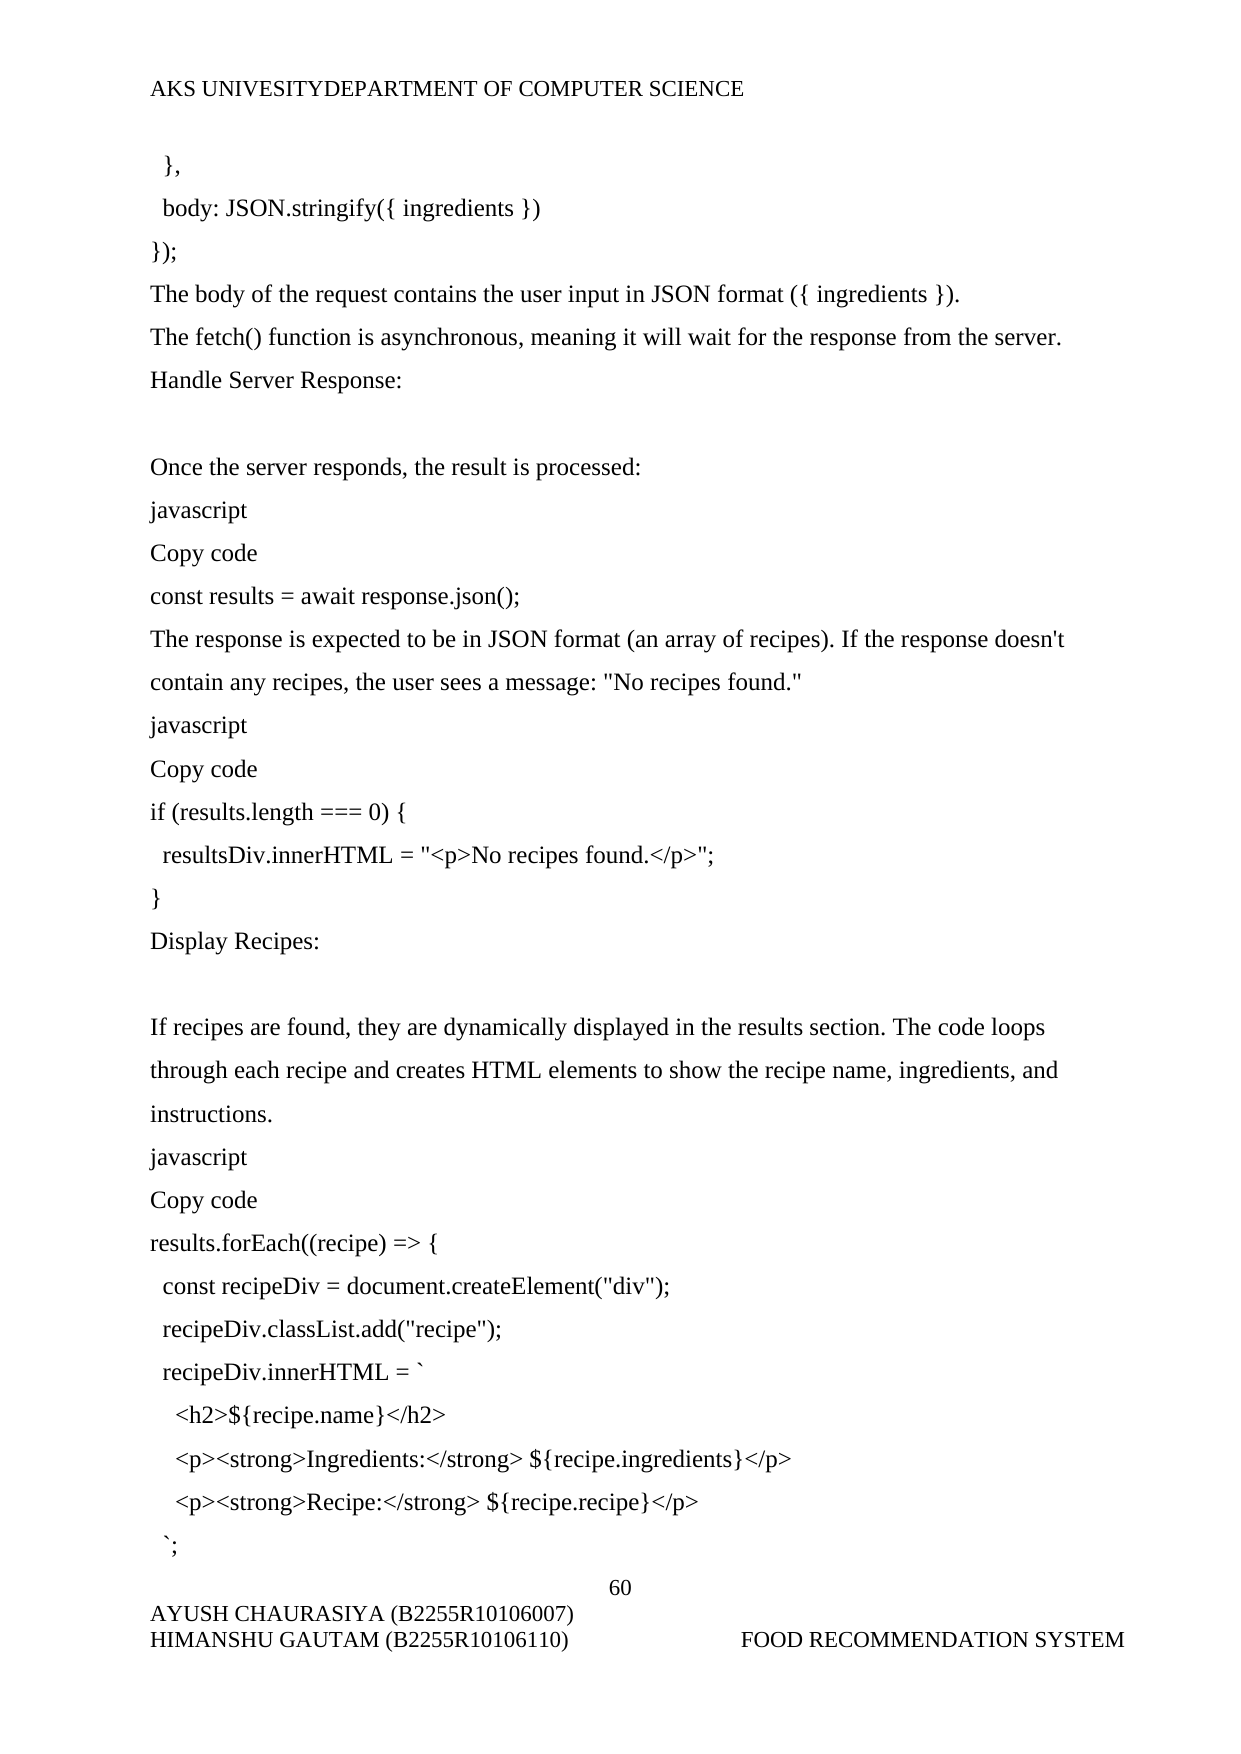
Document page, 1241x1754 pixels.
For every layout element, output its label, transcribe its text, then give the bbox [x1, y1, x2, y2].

text recipeDiv.classList.add("recipe"); [150, 1314, 1090, 1343]
text resultsDiv.innerHTML = "<p>No recipes found.</p>"; [150, 840, 1090, 869]
text recipeDiv.innerHTML = ` [150, 1357, 1090, 1386]
text }); [150, 236, 1090, 265]
text } [150, 883, 1090, 912]
text Copy code [150, 1185, 1090, 1214]
text <p><strong>Recipe:</strong> ${recipe.recipe}</p> [150, 1487, 1090, 1516]
text Handle Server Response: [150, 366, 1090, 394]
text The fetch() function is asynchronous, meaning it will wait for the response from the server. [150, 322, 1090, 351]
text javascript [150, 711, 1090, 739]
text const recipeDiv = document.createElement("div"); [150, 1271, 1090, 1300]
text If recipes are found, they are dynamically displayed in the results section. The code loops through each recipe and creates HTML elements to show the recipe name, ingredients, and instructions. [150, 1012, 1090, 1127]
text results.forEach((recipe) => { [150, 1228, 1090, 1257]
text Display Recipes: [150, 926, 1090, 955]
text if (results.length === 0) { [150, 797, 1090, 826]
text }, [150, 150, 1090, 179]
text `; [150, 1530, 1090, 1559]
text The body of the request contains the user input in JSON format ({ ingredients }). [150, 279, 1090, 308]
text The response is expected to be in JSON format (an array of recipes). If the response doesn't contain any recipes, the user sees a message: "No recipes found." [150, 624, 1090, 696]
text Copy code [150, 754, 1090, 782]
text <p><strong>Ingredients:</strong> ${recipe.ingredients}</p> [150, 1444, 1090, 1472]
text const results = await response.json(); [150, 581, 1090, 610]
text javascript [150, 1142, 1090, 1171]
text javascript [150, 495, 1090, 524]
text <h2>${recipe.name}</h2> [150, 1401, 1090, 1429]
text Copy code [150, 538, 1090, 567]
text Once the server responds, the result is processed: [150, 452, 1090, 481]
text body: JSON.stringify({ ingredients }) [150, 193, 1090, 222]
